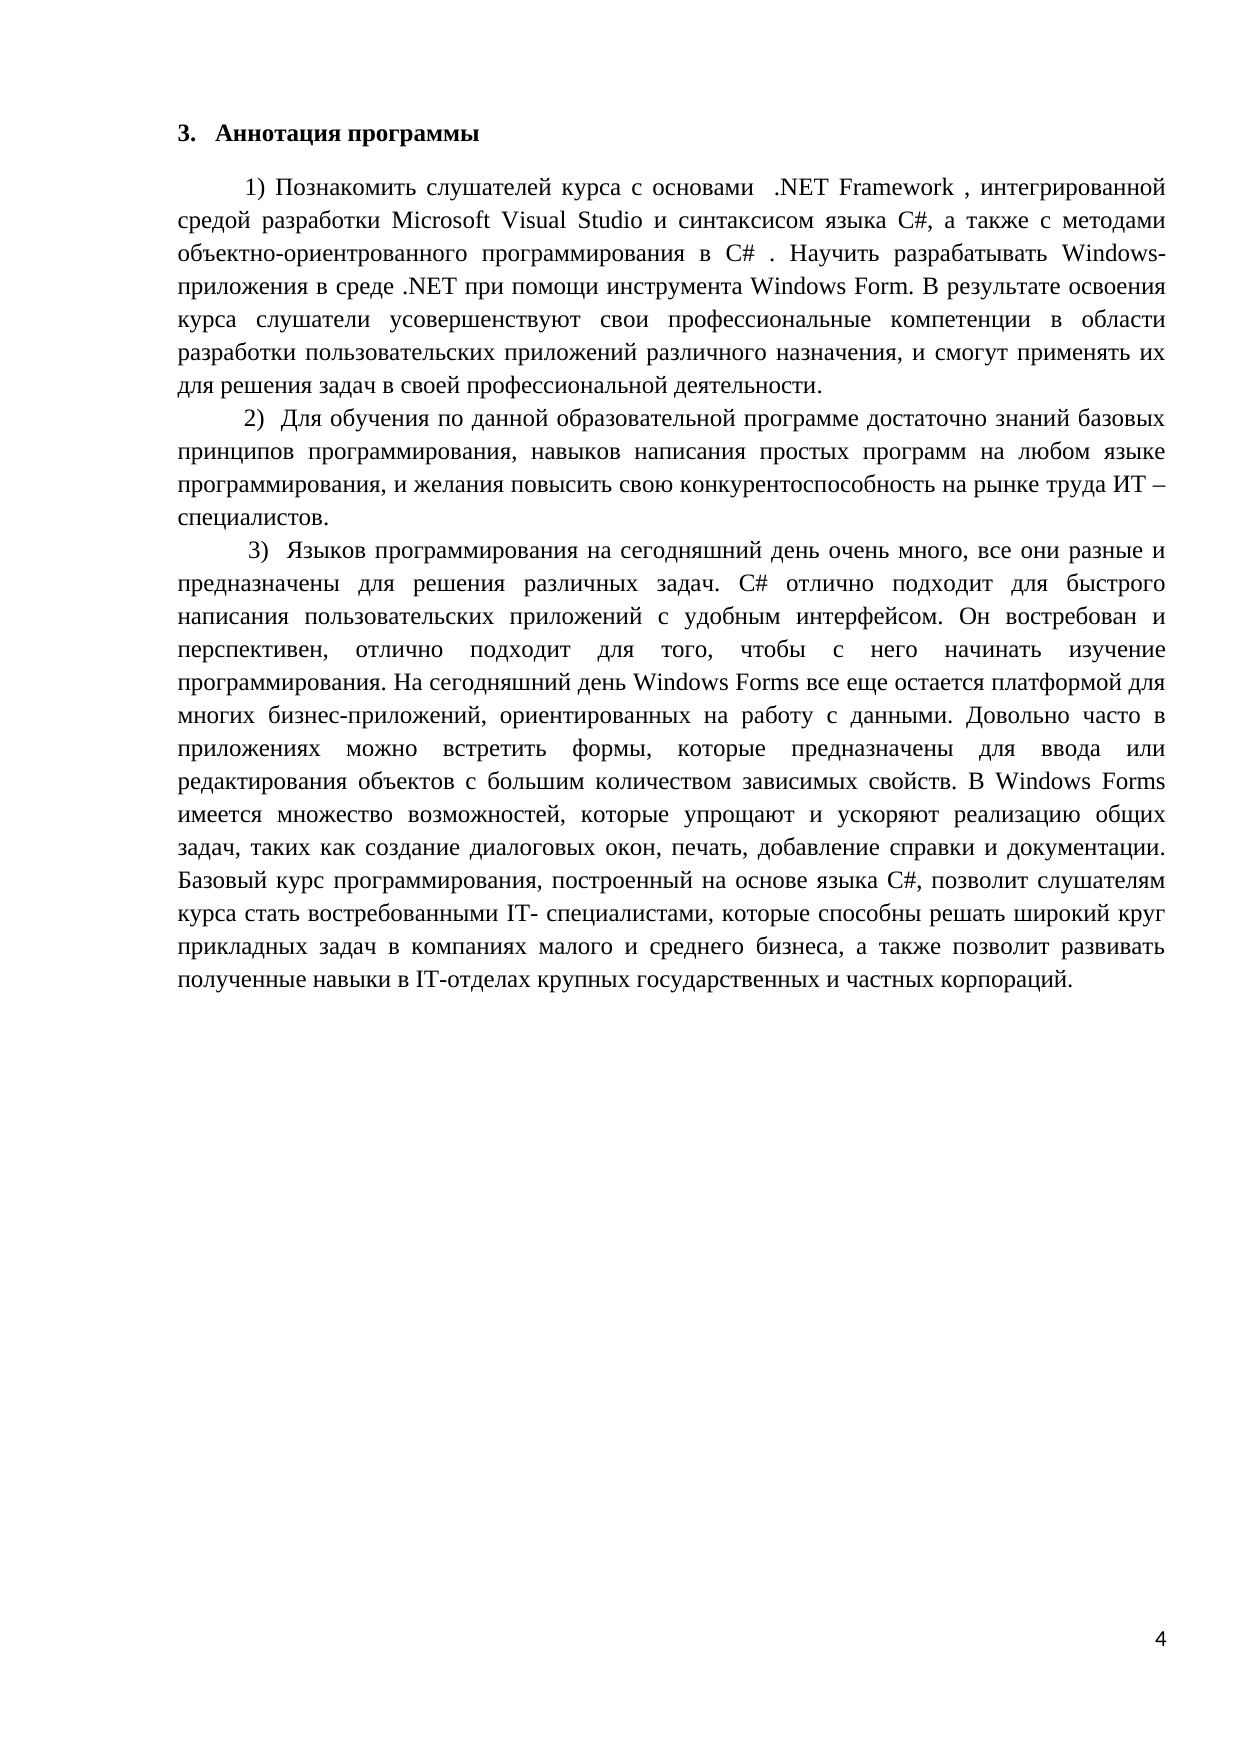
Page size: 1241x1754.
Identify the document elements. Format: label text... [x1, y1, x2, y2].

text 2) Для обучения по данной образовательной программе достаточно знаний базовых принципов программирования, навыков написания простых программ на любом языке программирования, и желания повысить свою конкурентоспособность на рынке труда ИТ –специалистов. [177, 403, 1167, 531]
text 3) Языков программирования на сегодняшний день очень много, все они разные и предназначены для решения различных задач. C# отлично подходит для быстрого написания пользовательских приложений с удобным интерфейсом. Он востребован и перспективен, отлично подходит для того, чтобы с него начинать изучение программирования. На сегодняшний день Windows Forms все еще остается платформой для многих бизнес-приложений, ориентированных на работу с данными. Довольно часто в приложениях можно встретить формы, которые предназначены для ввода или редактирования объектов с большим количеством зависимых свойств. В Windows Forms имеется множество возможностей, которые упрощают и ускоряют реализацию общих задач, таких как создание диалоговых окон, печать, добавление справки и документации. Базовый курс программирования, построенный на основе языка С#, позволит слушателям курса стать востребованными IT- специалистами, которые способны решать широкий круг прикладных задач в компаниях малого и среднего бизнеса, а также позволит развивать полученные навыки в IT-отделах крупных государственных и частных корпораций. [177, 535, 1167, 993]
list Аннотация программы [177, 118, 1167, 147]
text 1) Познакомить слушателей курса с основами .NET Framework , интегрированной средой разработки Microsoft Visual Studio и синтаксисом языка C#, а также с методами объектно-ориентрованного программирования в C# . Научить разрабатывать Windows-приложения в среде .NET при помощи инструмента Windows Form. В результате освоения курса слушатели усовершенствуют свои профессиональные компетенции в области разработки пользовательских приложений различного назначения, и смогут применять их для решения задач в своей профессиональной деятельности. [177, 172, 1167, 399]
